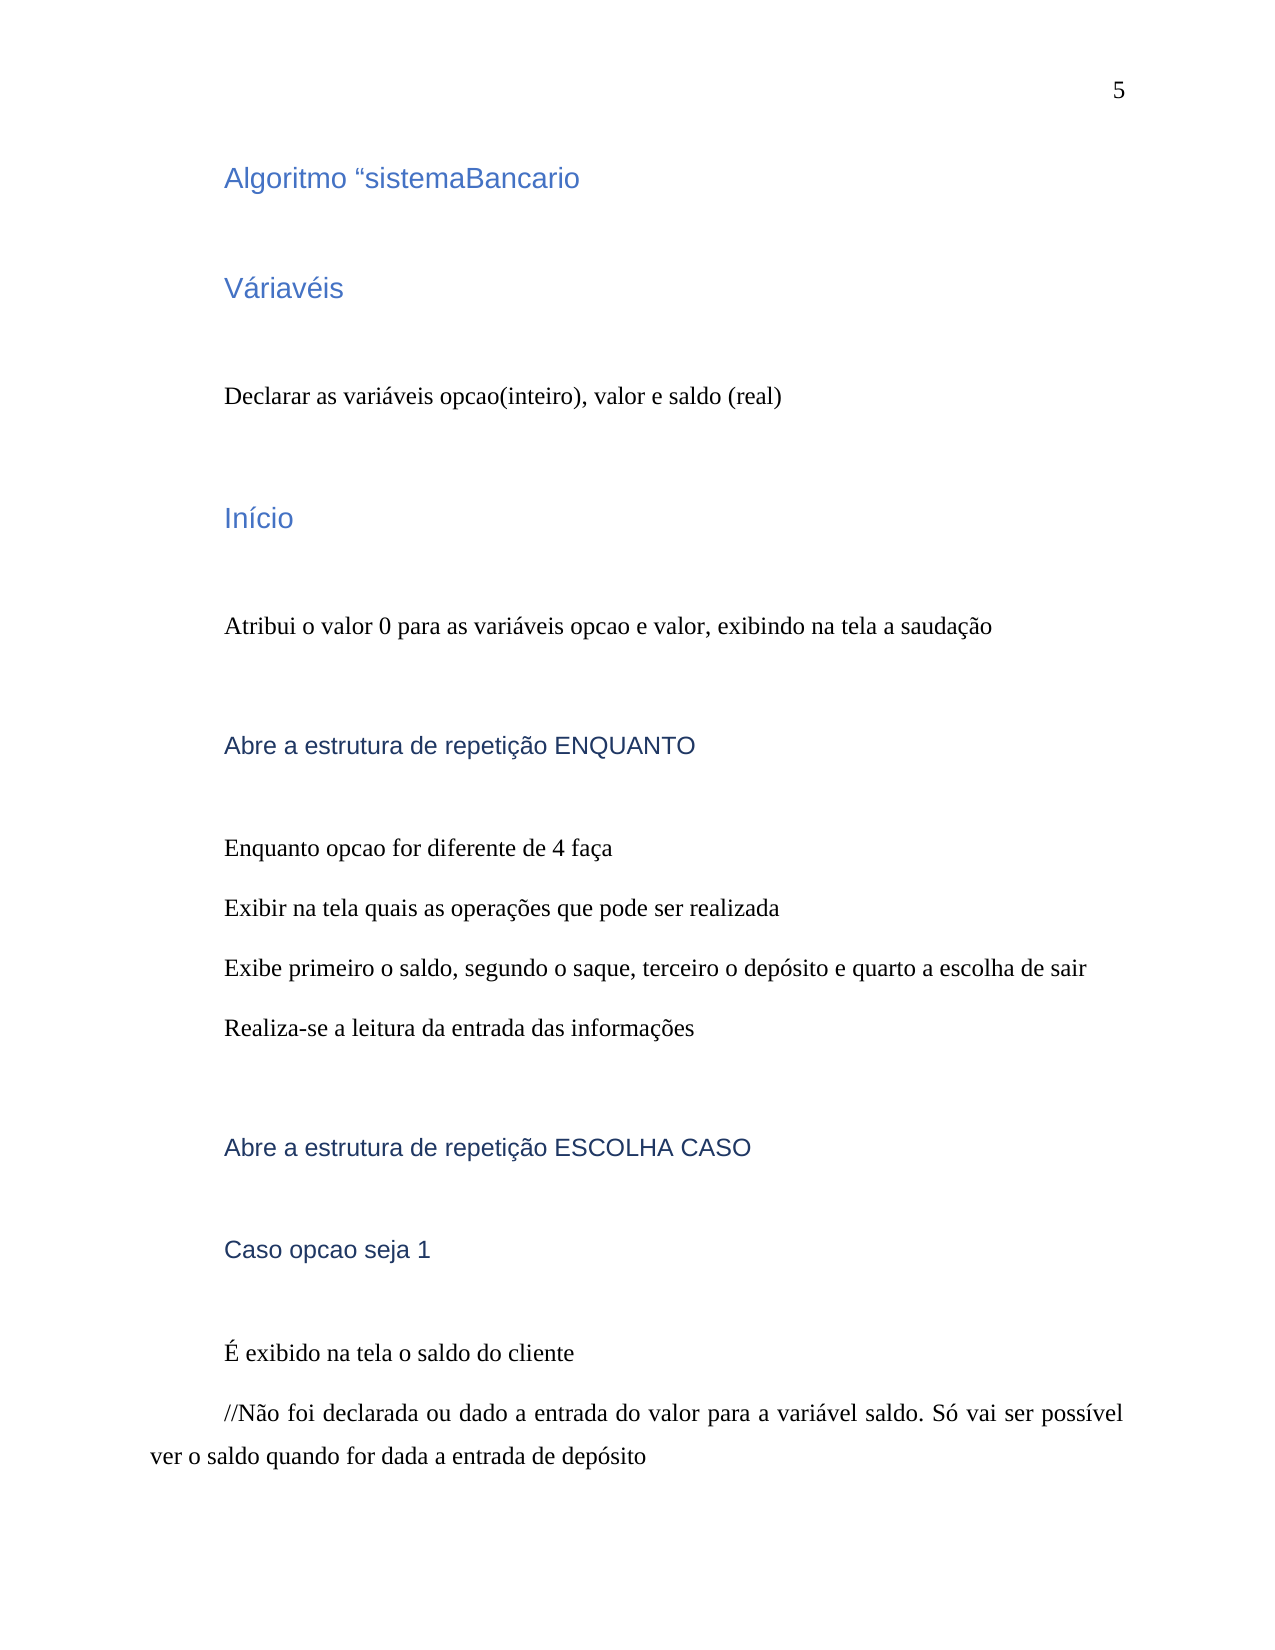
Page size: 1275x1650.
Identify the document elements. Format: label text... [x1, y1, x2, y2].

text Exibe primeiro o saldo, segundo o saque, terceiro o depósito e quarto a escolha de sair [150, 953, 1125, 982]
text Atribui o valor 0 para as variáveis opcao e valor, exibindo na tela a saudação [150, 611, 1125, 640]
text Exibir na tela quais as operações que pode ser realizada [150, 893, 1125, 922]
subtitle Váriavéis [150, 271, 1125, 305]
subtitle Início [150, 501, 1125, 534]
text Declarar as variáveis opcao(inteiro), valor e saldo (real) [150, 381, 1125, 410]
text Enquanto opcao for diferente de 4 faça [150, 833, 1125, 862]
text //Não foi declarada ou dado a entrada do valor para a variável saldo. Só vai ser possível ver o saldo quando for dada a entrada de depósito [150, 1398, 1125, 1470]
subtitle Caso opcao seja 1 [150, 1235, 1125, 1264]
subtitle Algoritmo “sistemaBancario [150, 161, 1125, 195]
text Realiza-se a leitura da entrada das informações [150, 1013, 1125, 1042]
subtitle Abre a estrutura de repetição ESCOLHA CASO [150, 1132, 1125, 1161]
text É exibido na tela o saldo do cliente [150, 1338, 1125, 1367]
subtitle Abre a estrutura de repetição ENQUANTO [150, 731, 1125, 759]
